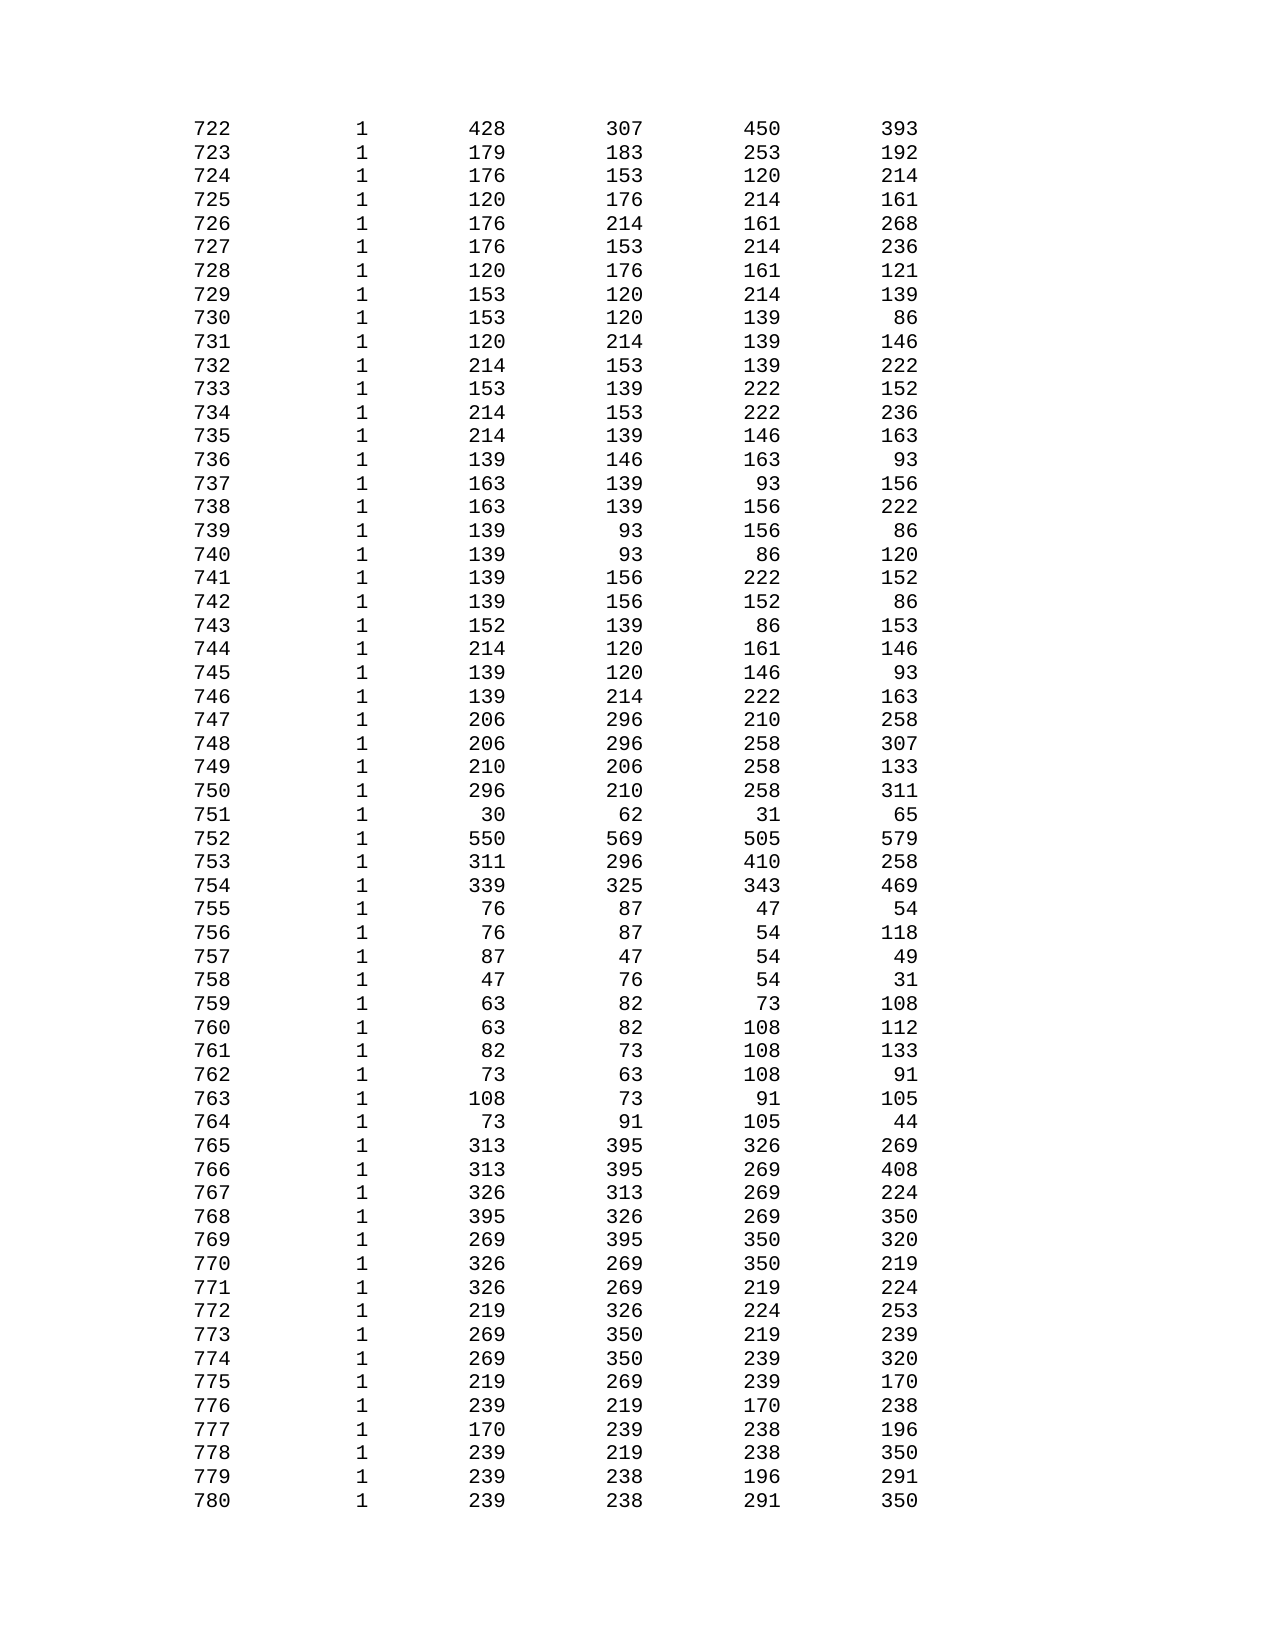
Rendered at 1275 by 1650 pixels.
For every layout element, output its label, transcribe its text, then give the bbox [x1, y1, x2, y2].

text 751 1 30 62 31 65 [118, 804, 1157, 827]
text 728 1 120 176 161 121 [118, 260, 1157, 284]
text 726 1 176 214 161 268 [118, 213, 1157, 236]
text 747 1 206 296 210 258 [118, 709, 1157, 733]
text 755 1 76 87 47 54 [118, 898, 1157, 922]
text 770 1 326 269 350 219 [118, 1253, 1157, 1277]
text 779 1 239 238 196 291 [118, 1466, 1157, 1489]
text 741 1 139 156 222 152 [118, 567, 1157, 591]
text 763 1 108 73 91 105 [118, 1088, 1157, 1111]
text 743 1 152 139 86 153 [118, 615, 1157, 638]
text 737 1 163 139 93 156 [118, 473, 1157, 496]
text 775 1 219 269 239 170 [118, 1371, 1157, 1395]
text 773 1 269 350 219 239 [118, 1324, 1157, 1348]
text 758 1 47 76 54 31 [118, 969, 1157, 993]
text 752 1 550 569 505 579 [118, 827, 1157, 851]
text 748 1 206 296 258 307 [118, 733, 1157, 757]
text 766 1 313 395 269 408 [118, 1158, 1157, 1182]
text 757 1 87 47 54 49 [118, 946, 1157, 969]
text 744 1 214 120 161 146 [118, 638, 1157, 662]
text 731 1 120 214 139 146 [118, 331, 1157, 354]
text 734 1 214 153 222 236 [118, 402, 1157, 426]
text 739 1 139 93 156 86 [118, 520, 1157, 544]
text 749 1 210 206 258 133 [118, 757, 1157, 780]
text 722 1 428 307 450 393 [118, 118, 1157, 142]
text 776 1 239 219 170 238 [118, 1395, 1157, 1419]
text 774 1 269 350 239 320 [118, 1348, 1157, 1371]
text 742 1 139 156 152 86 [118, 591, 1157, 615]
text 778 1 239 219 238 350 [118, 1442, 1157, 1466]
text 735 1 214 139 146 163 [118, 426, 1157, 449]
text 730 1 153 120 139 86 [118, 307, 1157, 331]
text 768 1 395 326 269 350 [118, 1206, 1157, 1229]
text 765 1 313 395 326 269 [118, 1135, 1157, 1158]
text 750 1 296 210 258 311 [118, 780, 1157, 804]
text 771 1 326 269 219 224 [118, 1277, 1157, 1300]
text 745 1 139 120 146 93 [118, 662, 1157, 686]
text 736 1 139 146 163 93 [118, 449, 1157, 473]
text 729 1 153 120 214 139 [118, 284, 1157, 307]
text 769 1 269 395 350 320 [118, 1229, 1157, 1253]
text 732 1 214 153 139 222 [118, 354, 1157, 378]
text 780 1 239 238 291 350 [118, 1489, 1157, 1513]
text 746 1 139 214 222 163 [118, 686, 1157, 709]
text 725 1 120 176 214 161 [118, 189, 1157, 213]
text 740 1 139 93 86 120 [118, 544, 1157, 567]
text 760 1 63 82 108 112 [118, 1017, 1157, 1040]
text 724 1 176 153 120 214 [118, 165, 1157, 189]
text 777 1 170 239 238 196 [118, 1419, 1157, 1442]
text 767 1 326 313 269 224 [118, 1182, 1157, 1206]
text 733 1 153 139 222 152 [118, 378, 1157, 402]
text 759 1 63 82 73 108 [118, 993, 1157, 1017]
text 764 1 73 91 105 44 [118, 1111, 1157, 1135]
text 738 1 163 139 156 222 [118, 496, 1157, 520]
text 762 1 73 63 108 91 [118, 1064, 1157, 1088]
text 754 1 339 325 343 469 [118, 875, 1157, 898]
text 727 1 176 153 214 236 [118, 236, 1157, 260]
text 756 1 76 87 54 118 [118, 922, 1157, 946]
text 772 1 219 326 224 253 [118, 1300, 1157, 1324]
text 753 1 311 296 410 258 [118, 851, 1157, 875]
text 723 1 179 183 253 192 [118, 142, 1157, 165]
text 761 1 82 73 108 133 [118, 1040, 1157, 1064]
